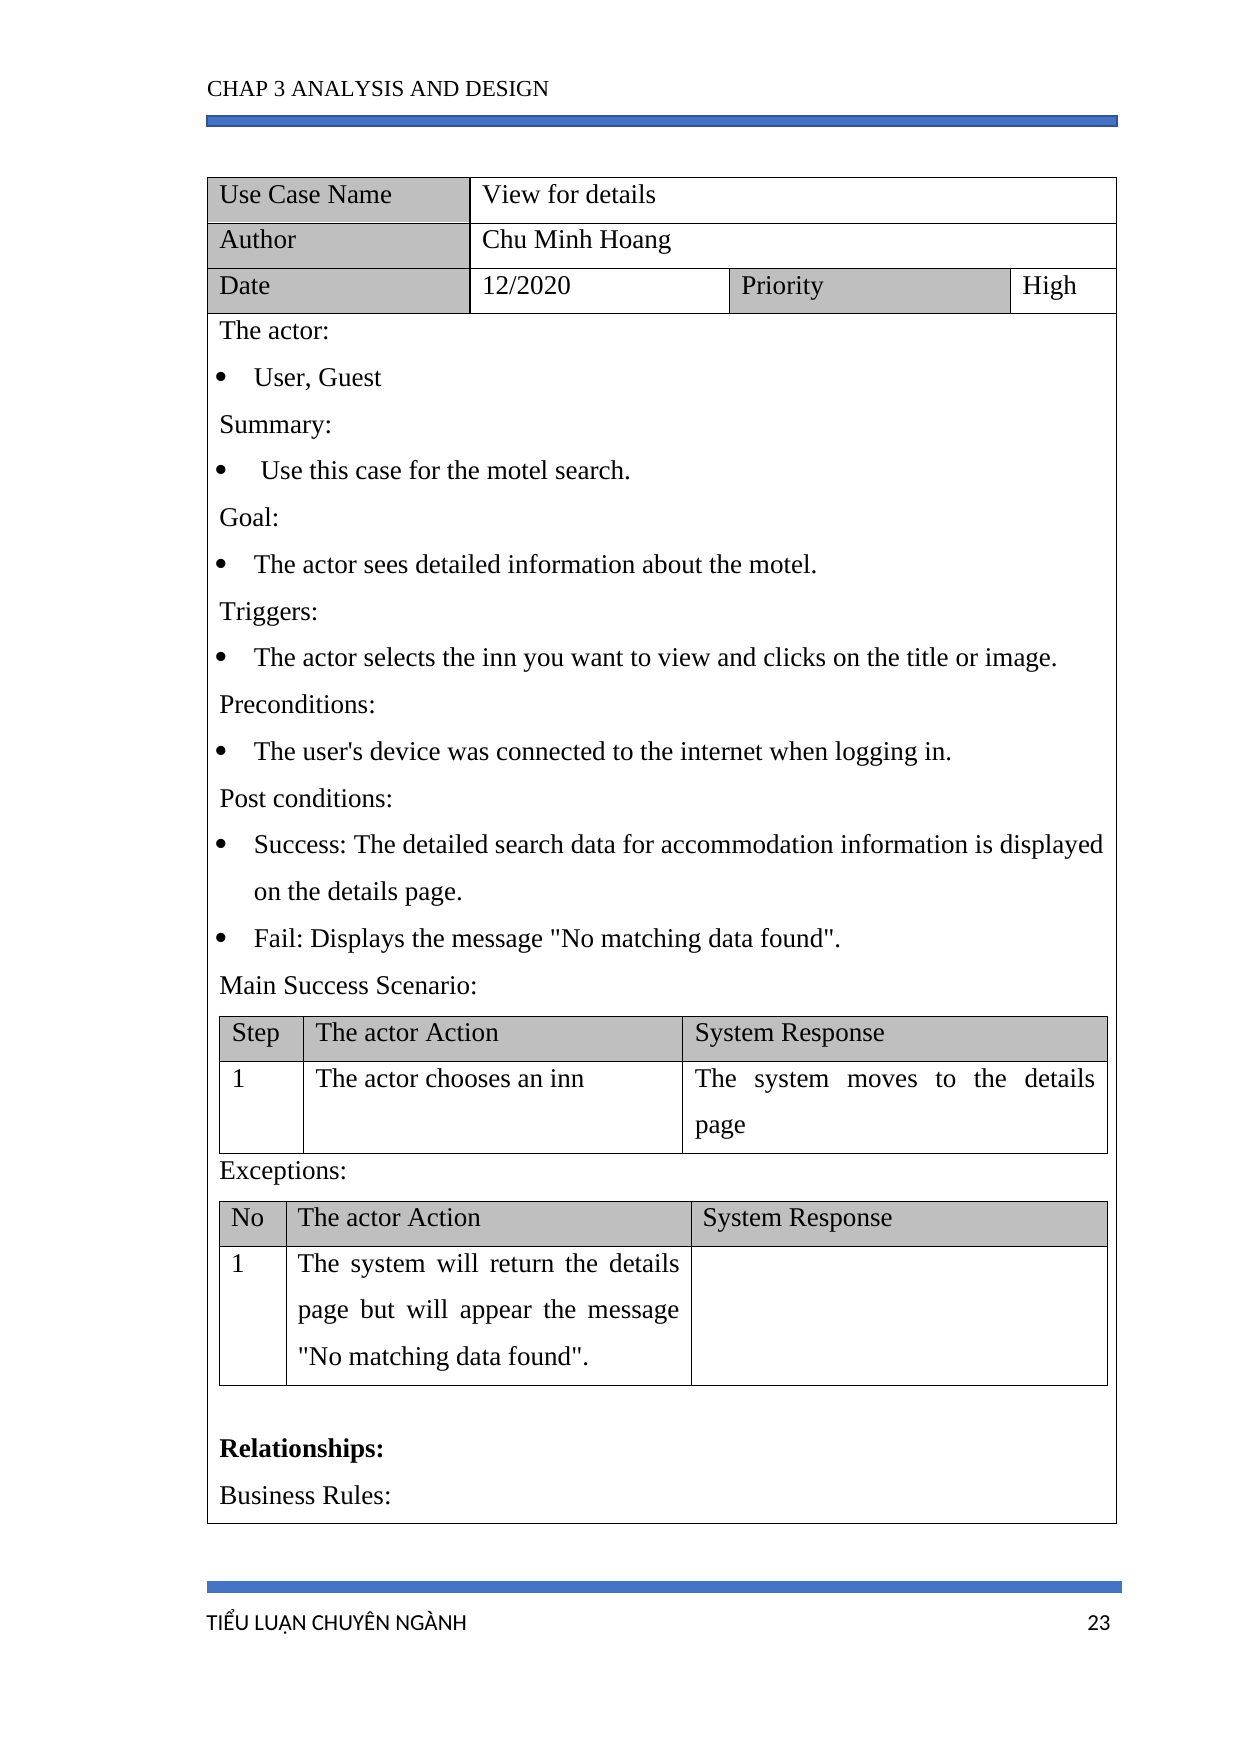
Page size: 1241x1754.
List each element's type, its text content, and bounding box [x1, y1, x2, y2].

table_cell Use Case Name [208, 178, 469, 222]
table_cell High [1011, 269, 1116, 313]
table_cell Priority [730, 269, 1010, 313]
table_cell Chu Minh Hoang [471, 224, 1116, 268]
table_cell Date [208, 269, 469, 313]
table_cell Author [208, 224, 469, 268]
table_cell 12/2020 [471, 269, 729, 313]
table_cell View for details [471, 178, 1116, 222]
